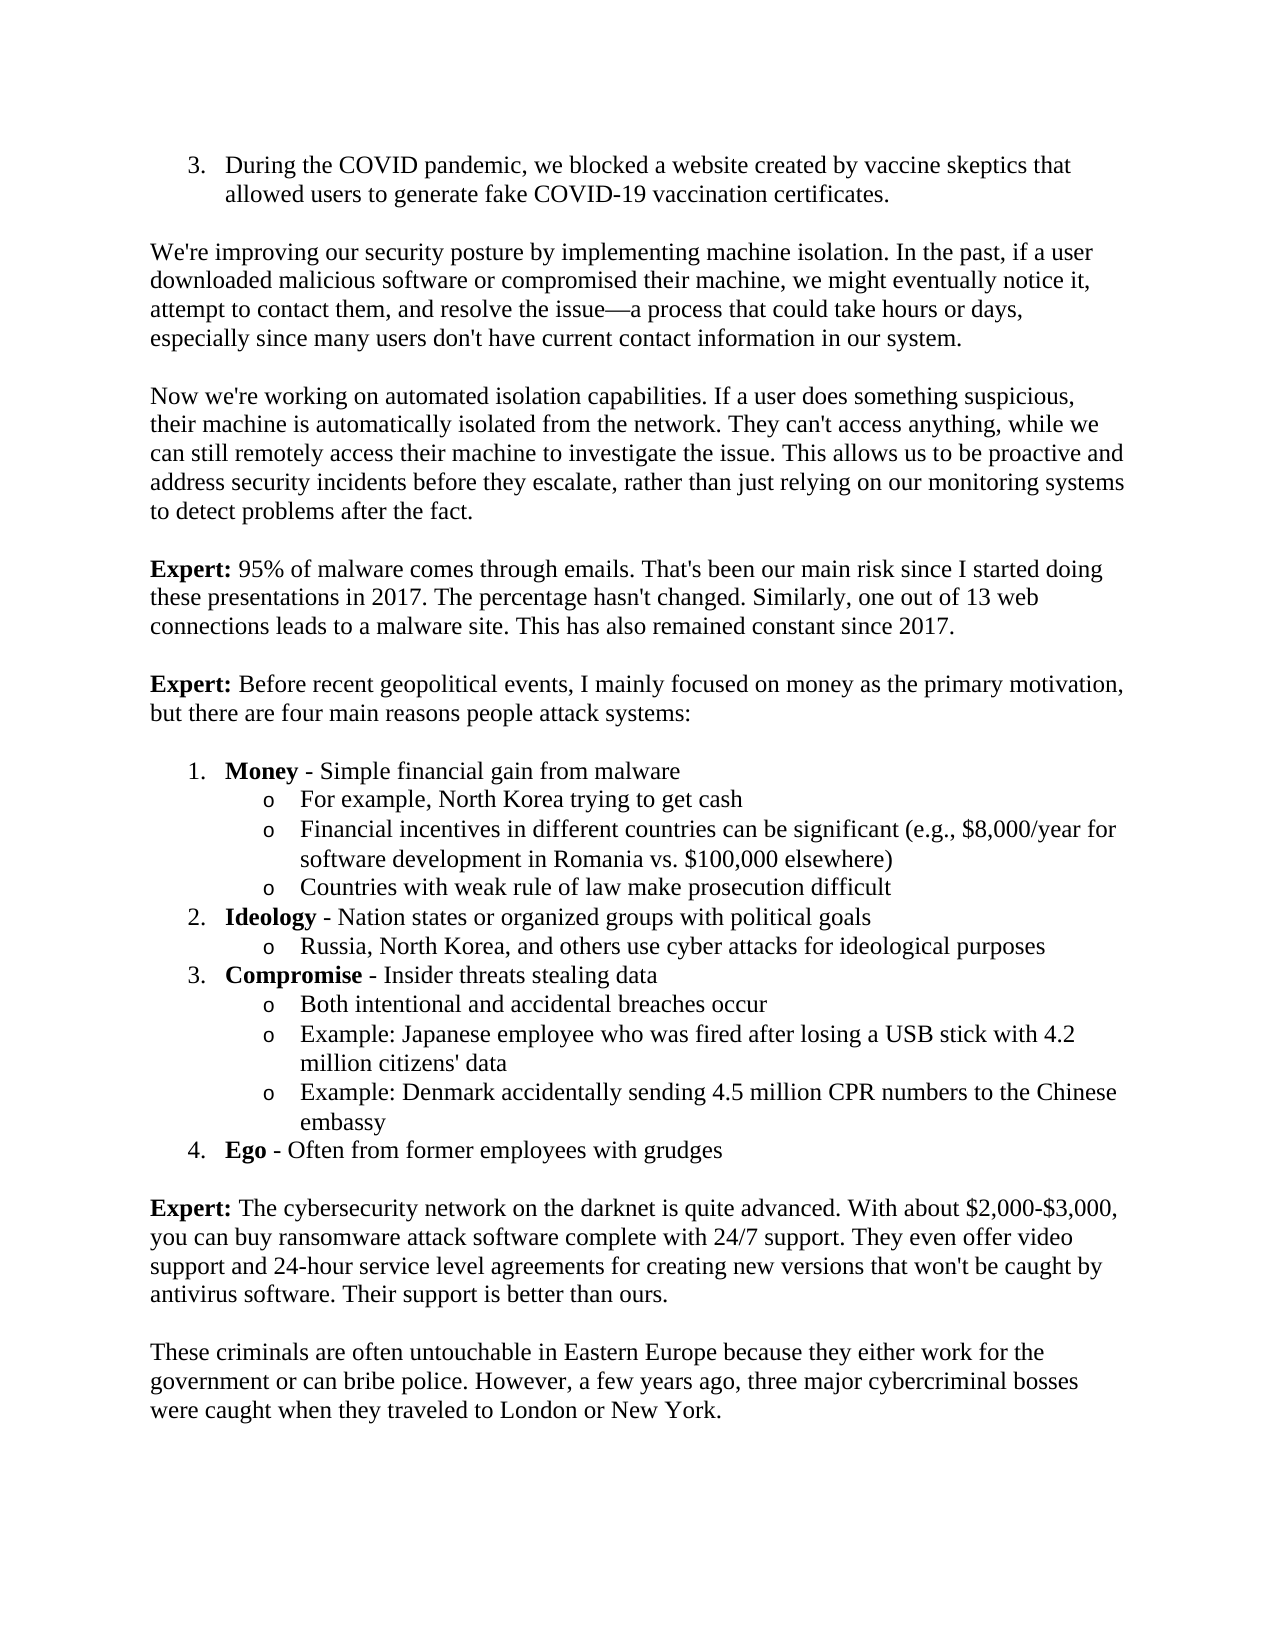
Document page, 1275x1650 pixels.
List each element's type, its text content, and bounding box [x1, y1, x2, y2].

list Example: Denmark accidentally sending 4.5 million CPR numbers to the Chinese embassy [262, 1077, 1125, 1135]
text These criminals are often untouchable in Eastern Europe because they either work for the government or can bribe police. However, a few years ago, three major cybercriminal bosses were caught when they traveled to London or New York. [150, 1337, 1125, 1424]
list Countries with weak rule of law make prosecution difficult [262, 872, 1125, 902]
list Money - Simple financial gain from malware [187, 756, 1125, 784]
list For example, North Korea trying to get cash [262, 784, 1125, 814]
text Now we're working on automated isolation capabilities. If a user does something suspicious, their machine is automatically isolated from the network. They can't access anything, while we can still remotely access their machine to investigate the issue. This allows us to be proactive and address security incidents before they escalate, rather than just relying on our monitoring systems to detect problems after the fact. [150, 381, 1125, 524]
text Expert: 95% of malware comes through emails. That's been our main risk since I started doing these presentations in 2017. The percentage hasn't changed. Similarly, one out of 13 web connections leads to a malware site. This has also remained constant since 2017. [150, 554, 1125, 640]
text We're improving our security posture by implementing machine isolation. In the past, if a user downloaded malicious software or compromised their machine, we might eventually notice it, attempt to contact them, and resolve the issue—a process that could take hours or days, especially since many users don't have current contact information in our system. [150, 237, 1125, 352]
list Financial incentives in different countries can be significant (e.g., $8,000/year for software development in Romania vs. $100,000 elsewhere) [262, 814, 1125, 872]
list Ideology - Nation states or organized groups with political goals [187, 902, 1125, 931]
list During the COVID pandemic, we blocked a website created by vaccine skeptics that allowed users to generate fake COVID-19 vaccination certificates. [187, 150, 1125, 207]
list Ego - Often from former employees with grudges [187, 1135, 1125, 1164]
text Expert: The cybersecurity network on the darknet is quite advanced. With about $2,000-$3,000, you can buy ransomware attack software complete with 24/7 support. They even offer video support and 24-hour service level agreements for creating new versions that won't be caught by antivirus software. Their support is better than ours. [150, 1193, 1125, 1308]
list Russia, North Korea, and others use cyber attacks for ideological purposes [262, 931, 1125, 960]
list Compromise - Insider threats stealing data [187, 960, 1125, 989]
list Both intentional and accidental breaches occur [262, 989, 1125, 1019]
text Expert: Before recent geopolitical events, I mainly focused on money as the primary motivation, but there are four main reasons people attack systems: [150, 669, 1125, 727]
list Example: Japanese employee who was fired after losing a USB stick with 4.2 million citizens' data [262, 1019, 1125, 1077]
